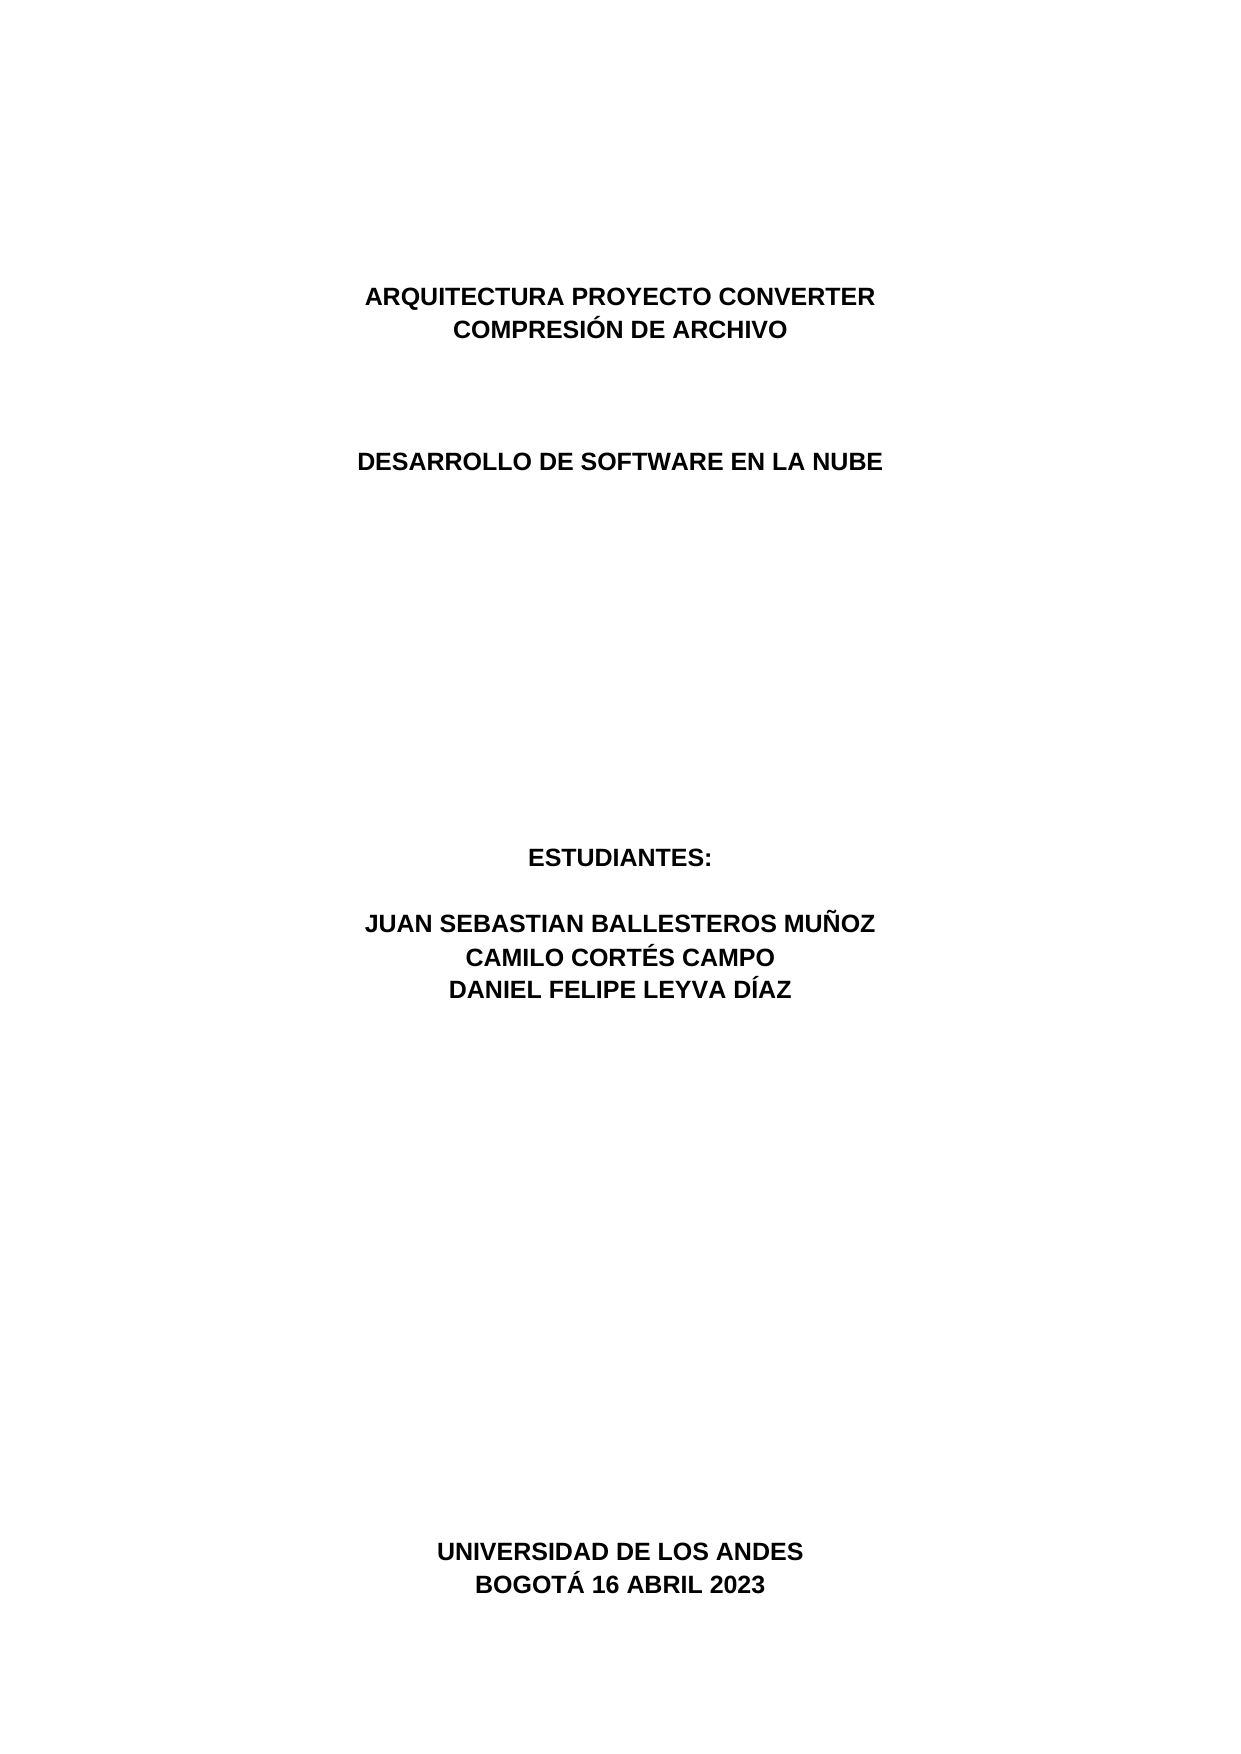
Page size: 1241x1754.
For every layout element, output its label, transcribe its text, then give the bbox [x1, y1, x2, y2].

text ARQUITECTURA PROYECTO CONVERTER [150, 282, 1090, 311]
text DESARROLLO DE SOFTWARE EN LA NUBE [150, 447, 1090, 476]
text ESTUDIANTES: [150, 843, 1090, 872]
text DANIEL FELIPE LEYVA DÍAZ [150, 976, 1090, 1004]
text COMPRESIÓN DE ARCHIVO [150, 315, 1090, 344]
text CAMILO CORTÉS CAMPO [150, 942, 1090, 971]
text BOGOTÁ 16 ABRIL 2023 [150, 1570, 1090, 1599]
text JUAN SEBASTIAN BALLESTEROS MUÑOZ [150, 909, 1090, 938]
text UNIVERSIDAD DE LOS ANDES [150, 1537, 1090, 1566]
